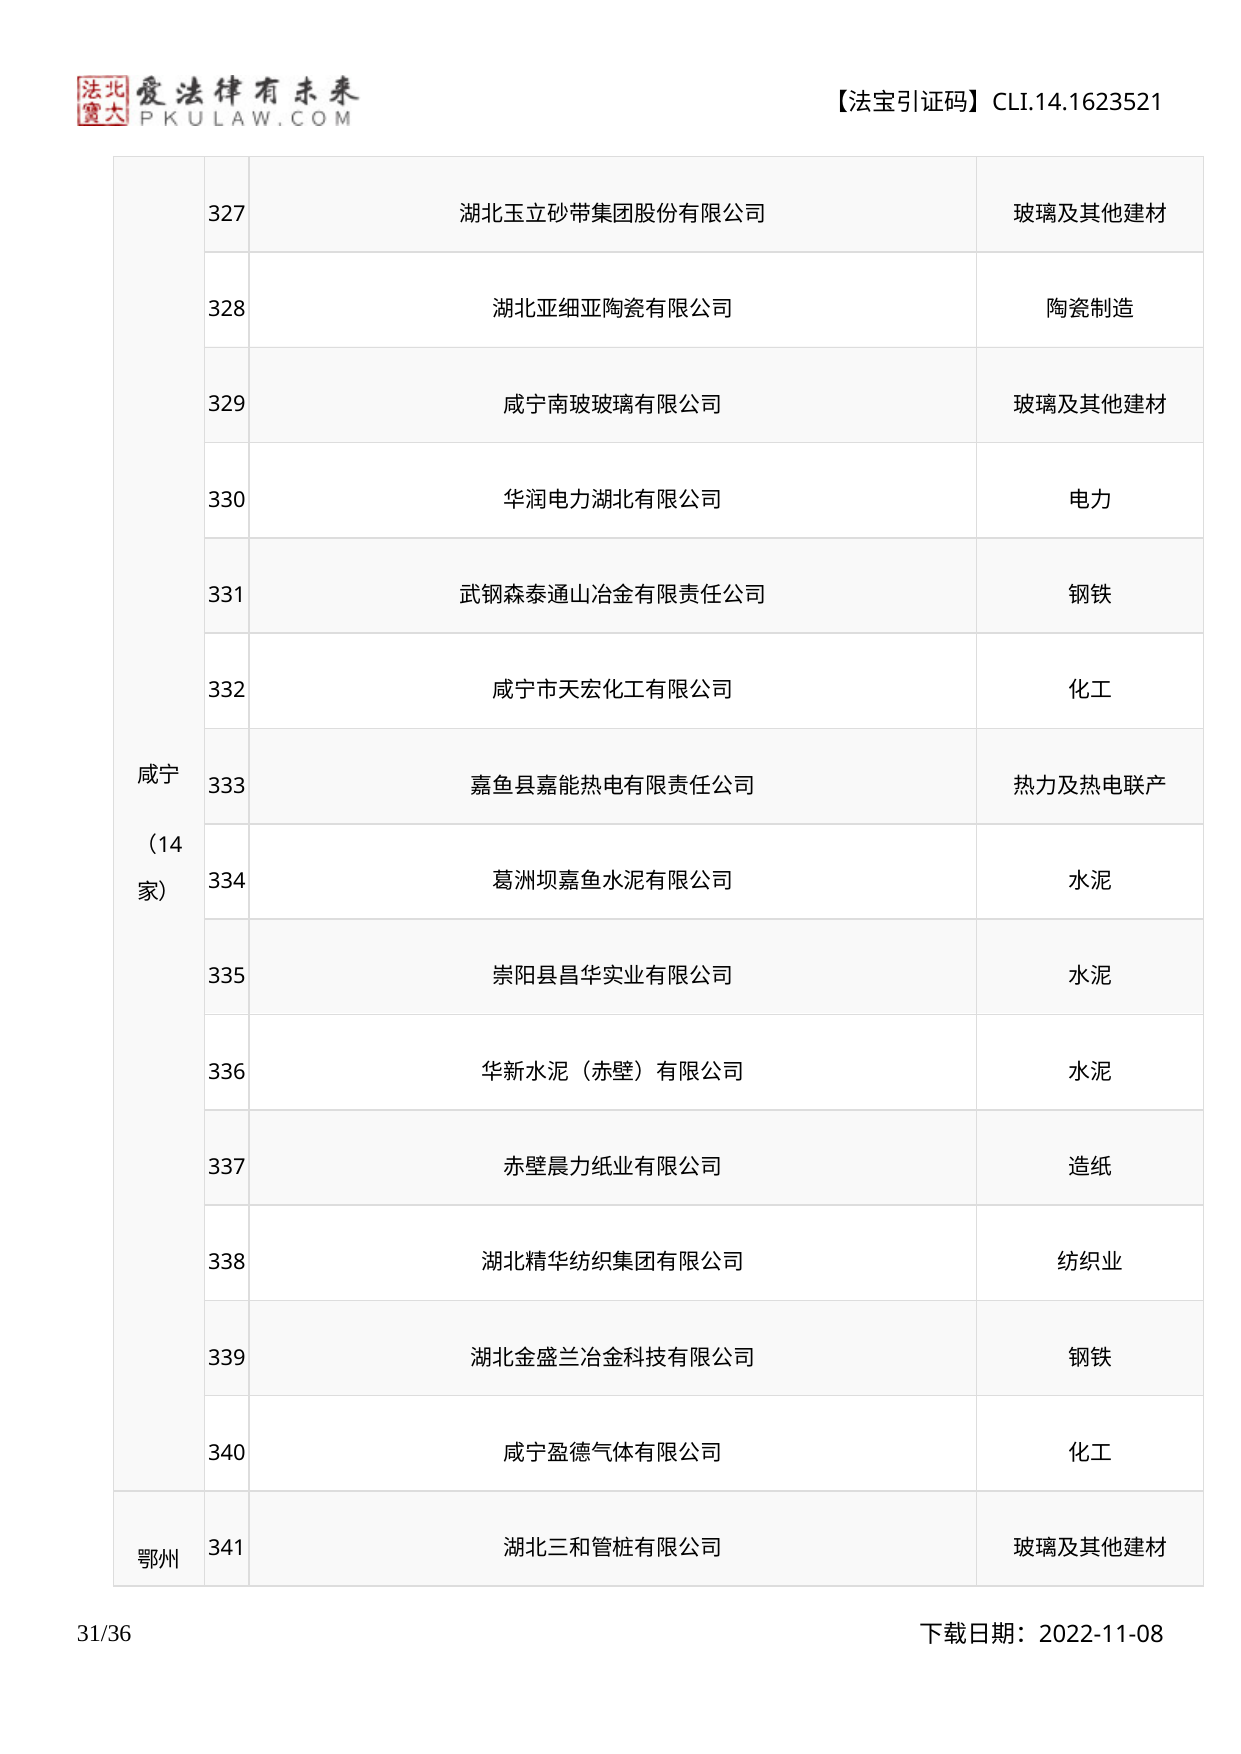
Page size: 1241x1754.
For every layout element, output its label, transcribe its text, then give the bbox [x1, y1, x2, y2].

table_cell 337 [205, 1111, 248, 1204]
table_cell 水泥 [977, 1015, 1203, 1109]
table_cell 玻璃及其他建材 [977, 1492, 1203, 1585]
table_cell 电力 [977, 443, 1203, 537]
table_cell 333 [205, 729, 248, 823]
table_cell 330 [205, 443, 248, 537]
table_cell 化工 [977, 634, 1203, 728]
table_cell 332 [205, 634, 248, 728]
table_cell 328 [205, 253, 248, 346]
table_cell 339 [205, 1301, 248, 1395]
table_cell 335 [205, 920, 248, 1013]
table_cell 咸宁 （14家） [114, 157, 204, 1490]
table_cell 造纸 [977, 1111, 1203, 1204]
table_cell 赤壁晨力纸业有限公司 [250, 1111, 976, 1204]
table_cell 陶瓷制造 [977, 253, 1203, 346]
table_cell 咸宁盈德气体有限公司 [250, 1396, 976, 1490]
table_cell 武钢森泰通山冶金有限责任公司 [250, 539, 976, 632]
table_cell 湖北三和管桩有限公司 [250, 1492, 976, 1585]
table_cell 336 [205, 1015, 248, 1109]
table_cell 玻璃及其他建材 [977, 157, 1203, 251]
table_cell 鄂州 （11家） [114, 1492, 204, 1585]
table_cell 纺织业 [977, 1206, 1203, 1299]
table_cell 华新水泥（赤壁）有限公司 [250, 1015, 976, 1109]
table_cell 钢铁 [977, 539, 1203, 632]
table_cell 化工 [977, 1396, 1203, 1490]
table_cell 341 [205, 1492, 248, 1585]
table_cell 葛洲坝嘉鱼水泥有限公司 [250, 825, 976, 918]
table_cell 玻璃及其他建材 [977, 348, 1203, 442]
table_cell 327 [205, 157, 248, 251]
table_cell 湖北玉立砂带集团股份有限公司 [250, 157, 976, 251]
table_cell 华润电力湖北有限公司 [250, 443, 976, 537]
table_cell 331 [205, 539, 248, 632]
table_cell 咸宁南玻玻璃有限公司 [250, 348, 976, 442]
table_cell 嘉鱼县嘉能热电有限责任公司 [250, 729, 976, 823]
table_cell 热力及热电联产 [977, 729, 1203, 823]
table_cell 咸宁市天宏化工有限公司 [250, 634, 976, 728]
table_cell 水泥 [977, 825, 1203, 918]
table_cell 338 [205, 1206, 248, 1299]
table_cell 340 [205, 1396, 248, 1490]
table_cell 崇阳县昌华实业有限公司 [250, 920, 976, 1013]
table_cell 334 [205, 825, 248, 918]
table_cell 湖北精华纺织集团有限公司 [250, 1206, 976, 1299]
table_cell 329 [205, 348, 248, 442]
picture [76, 75, 361, 126]
table_cell 钢铁 [977, 1301, 1203, 1395]
table_cell 湖北亚细亚陶瓷有限公司 [250, 253, 976, 346]
table_cell 水泥 [977, 920, 1203, 1013]
table_cell 湖北金盛兰冶金科技有限公司 [250, 1301, 976, 1395]
